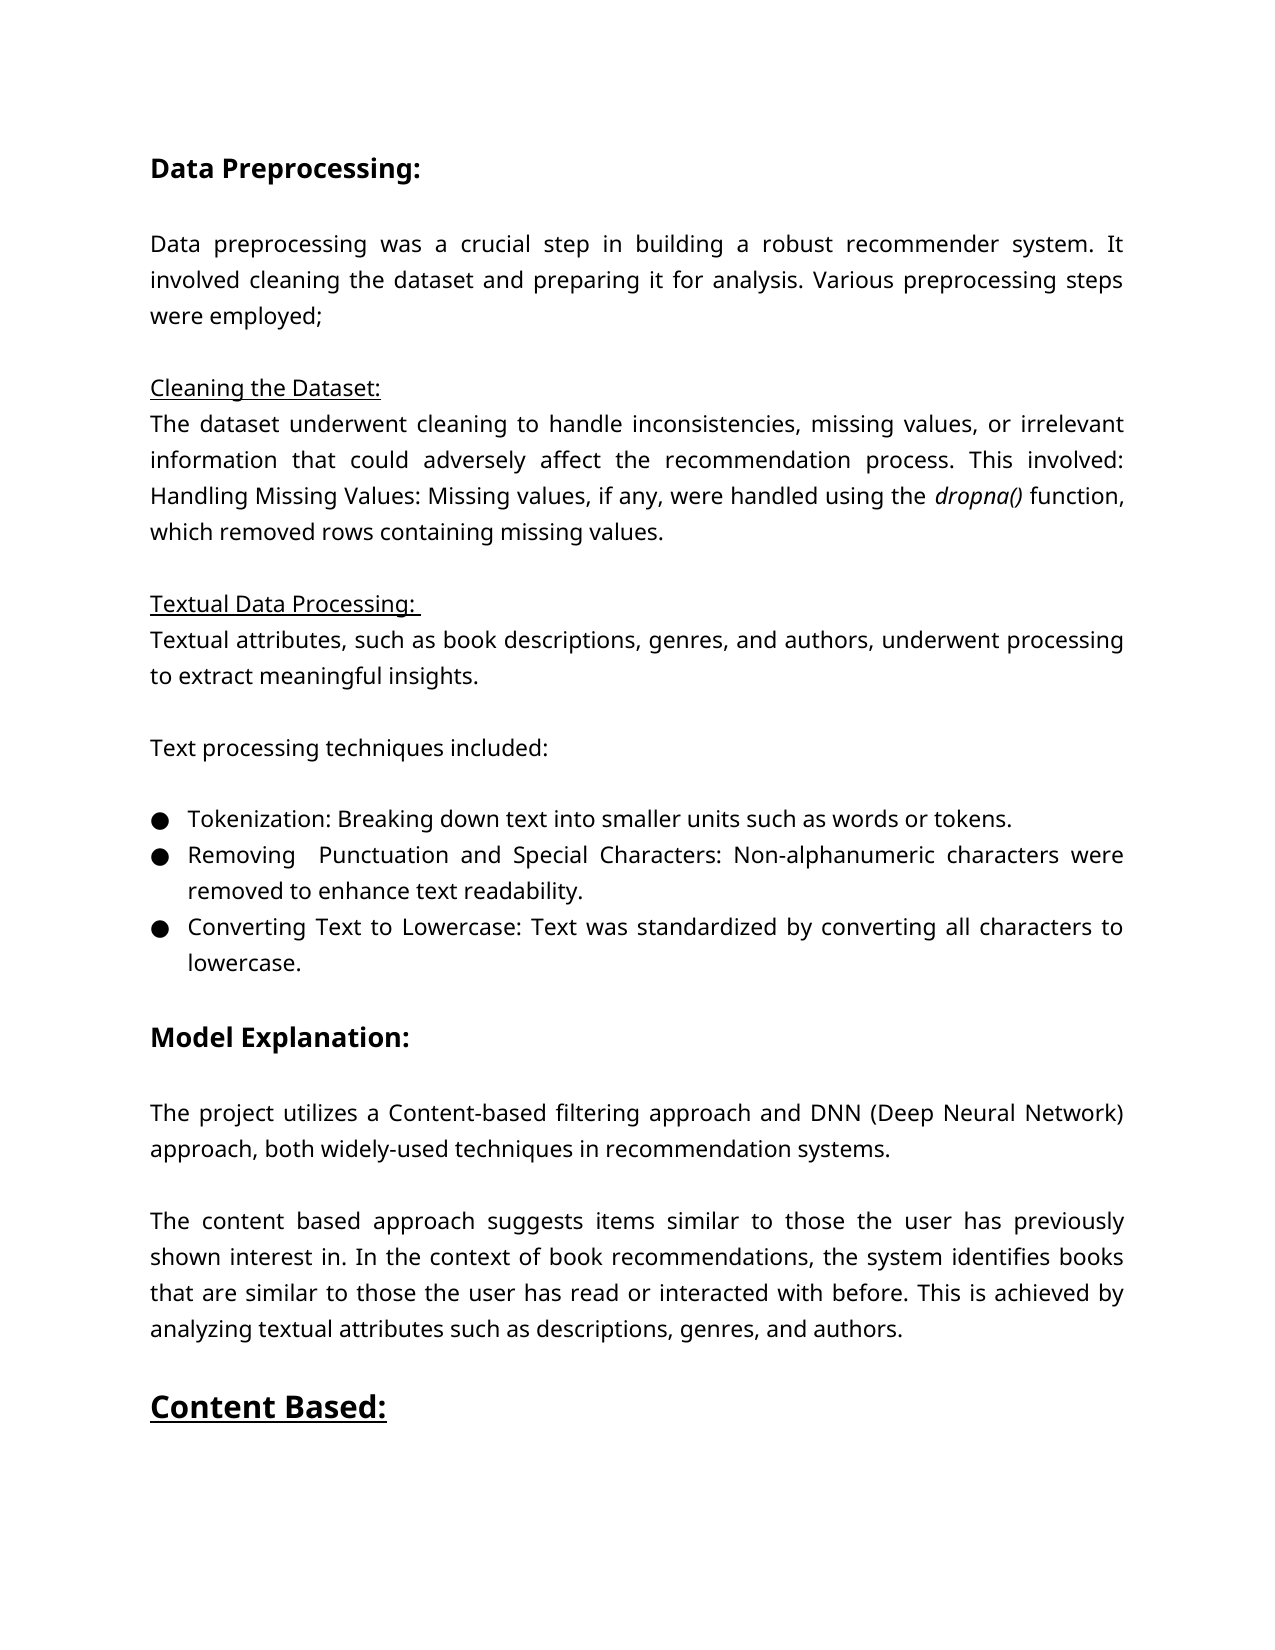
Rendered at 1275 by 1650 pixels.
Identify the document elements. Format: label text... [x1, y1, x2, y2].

text Cleaning the Dataset: [150, 372, 1125, 403]
text Model Explanation: [150, 1019, 1125, 1056]
text Data Preprocessing: [150, 150, 1125, 187]
text Textual attributes, such as book descriptions, genres, and authors, underwent processing to extract meaningful insights. [150, 624, 1125, 691]
text The dataset underwent cleaning to handle inconsistencies, missing values, or irrelevant information that could adversely affect the recommendation process. This involved: Handling Missing Values: Missing values, if any, were handled using the dropna() function, which removed rows containing missing values. [150, 408, 1125, 547]
list Tokenization: Breaking down text into smaller units such as words or tokens. [150, 803, 1125, 834]
list Removing Punctuation and Special Characters: Non-alphanumeric characters were removed to enhance text readability. [150, 839, 1125, 906]
text Data preprocessing was a crucial step in building a robust recommender system. It involved cleaning the dataset and preparing it for analysis. Various preprocessing steps were employed; [150, 228, 1125, 331]
list Converting Text to Lowercase: Text was standardized by converting all characters to lowercase. [150, 911, 1125, 978]
text Text processing techniques included: [150, 731, 1125, 763]
text The content based approach suggests items similar to those the user has previously shown interest in. In the context of book recommendations, the system identifies books that are similar to those the user has read or interacted with before. This is achieved by analyzing textual attributes such as descriptions, genres, and authors. [150, 1205, 1125, 1344]
text Textual Data Processing: [150, 588, 1125, 619]
text The project utilizes a Content-based filtering approach and DNN (Deep Neural Network) approach, both widely-used techniques in recommendation systems. [150, 1097, 1125, 1164]
text Content Based: [150, 1385, 1125, 1427]
